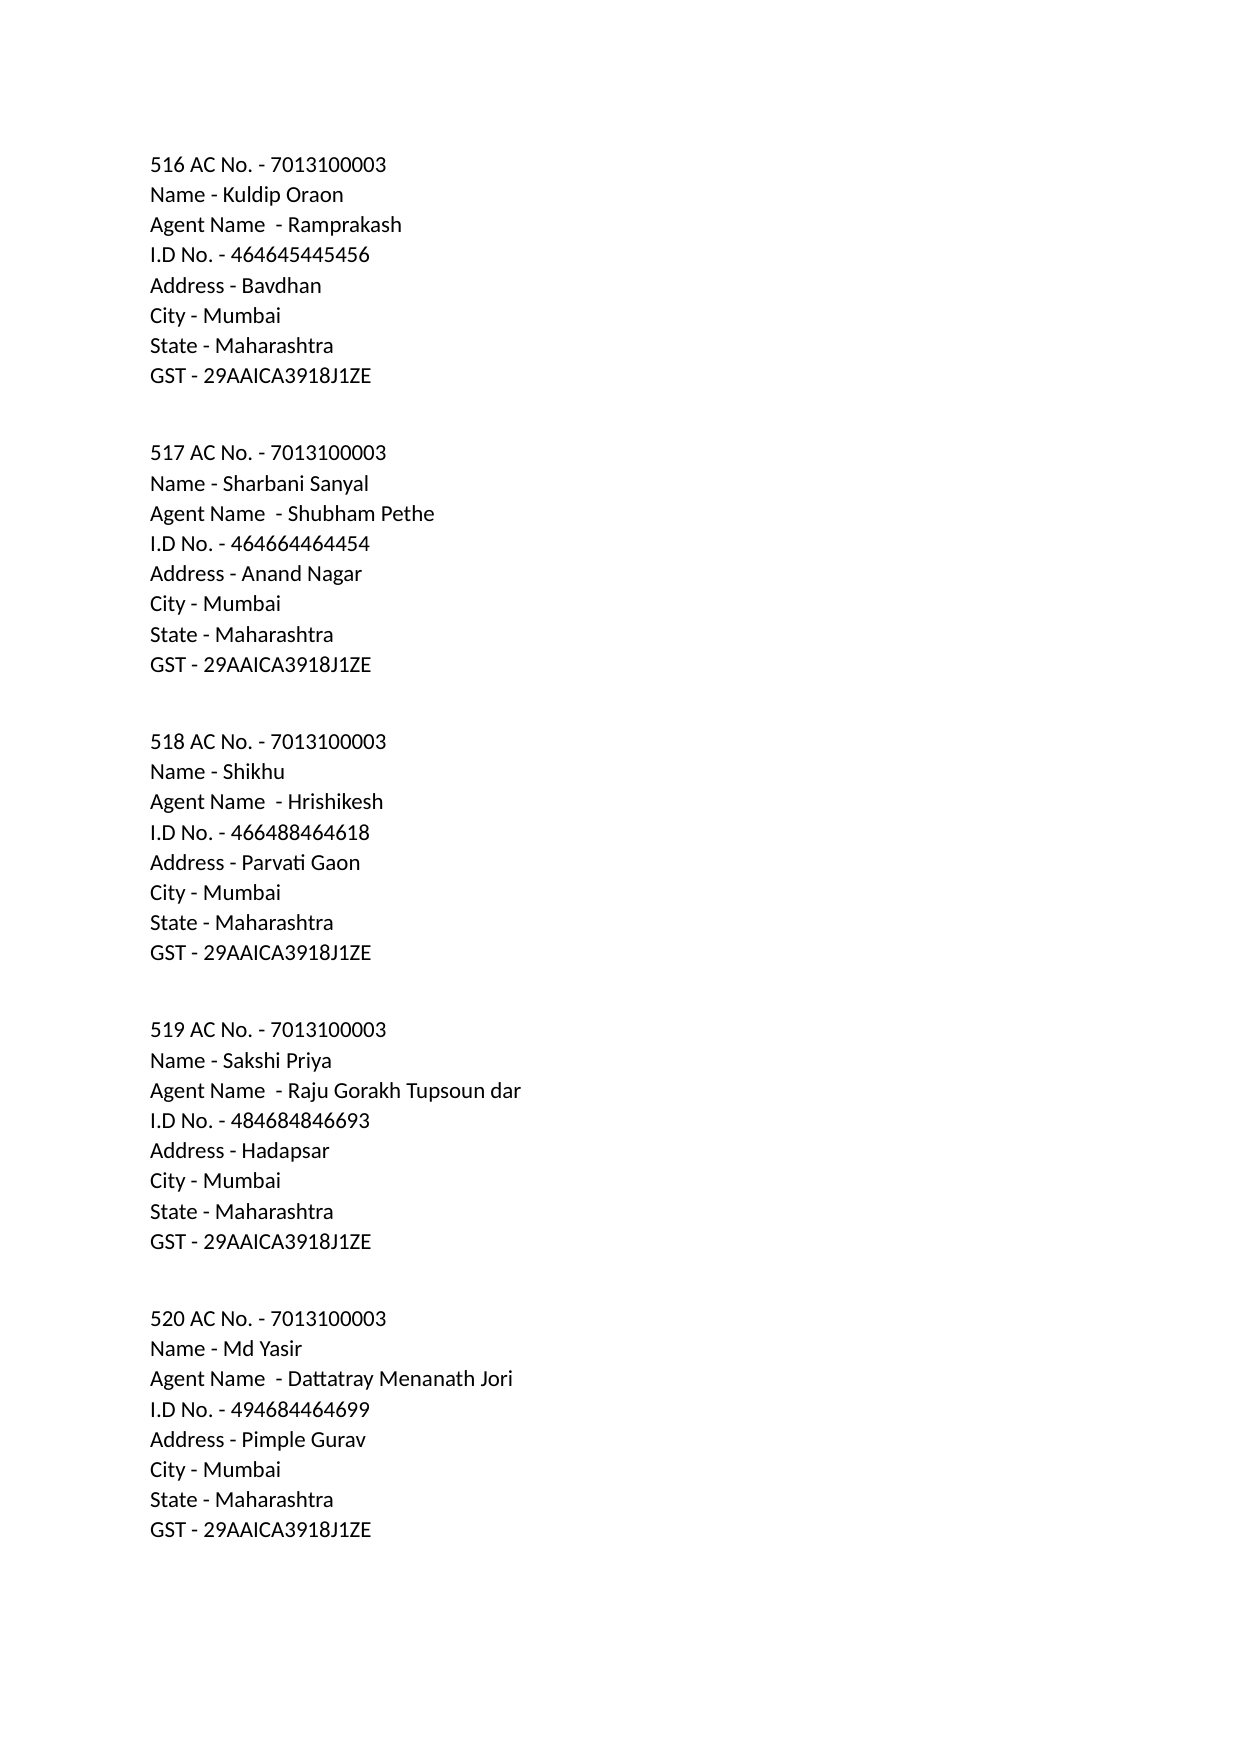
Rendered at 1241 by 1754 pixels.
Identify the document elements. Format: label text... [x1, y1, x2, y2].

text 518 AC No. - 7013100003 Name - Shikhu Agent Name - Hrishikesh I.D No. - 466488464618 Address - Parvati Gaon City - Mumbai State - Maharashtra GST - 29AAICA3918J1ZE [150, 727, 1090, 997]
text 520 AC No. - 7013100003 Name - Md Yasir Agent Name - Dattatray Menanath Jori I.D No. - 494684464699 Address - Pimple Gurav City - Mumbai State - Maharashtra GST - 29AAICA3918J1ZE [150, 1304, 1090, 1574]
text 517 AC No. - 7013100003 Name - Sharbani Sanyal Agent Name - Shubham Pethe I.D No. - 464664464454 Address - Anand Nagar City - Mumbai State - Maharashtra GST - 29AAICA3918J1ZE [150, 438, 1090, 708]
text 519 AC No. - 7013100003 Name - Sakshi Priya Agent Name - Raju Gorakh Tupsoun dar I.D No. - 484684846693 Address - Hadapsar City - Mumbai State - Maharashtra GST - 29AAICA3918J1ZE [150, 1016, 1090, 1285]
text 516 AC No. - 7013100003 Name - Kuldip Oraon Agent Name - Ramprakash I.D No. - 464645445456 Address - Bavdhan City - Mumbai State - Maharashtra GST - 29AAICA3918J1ZE [150, 150, 1090, 420]
